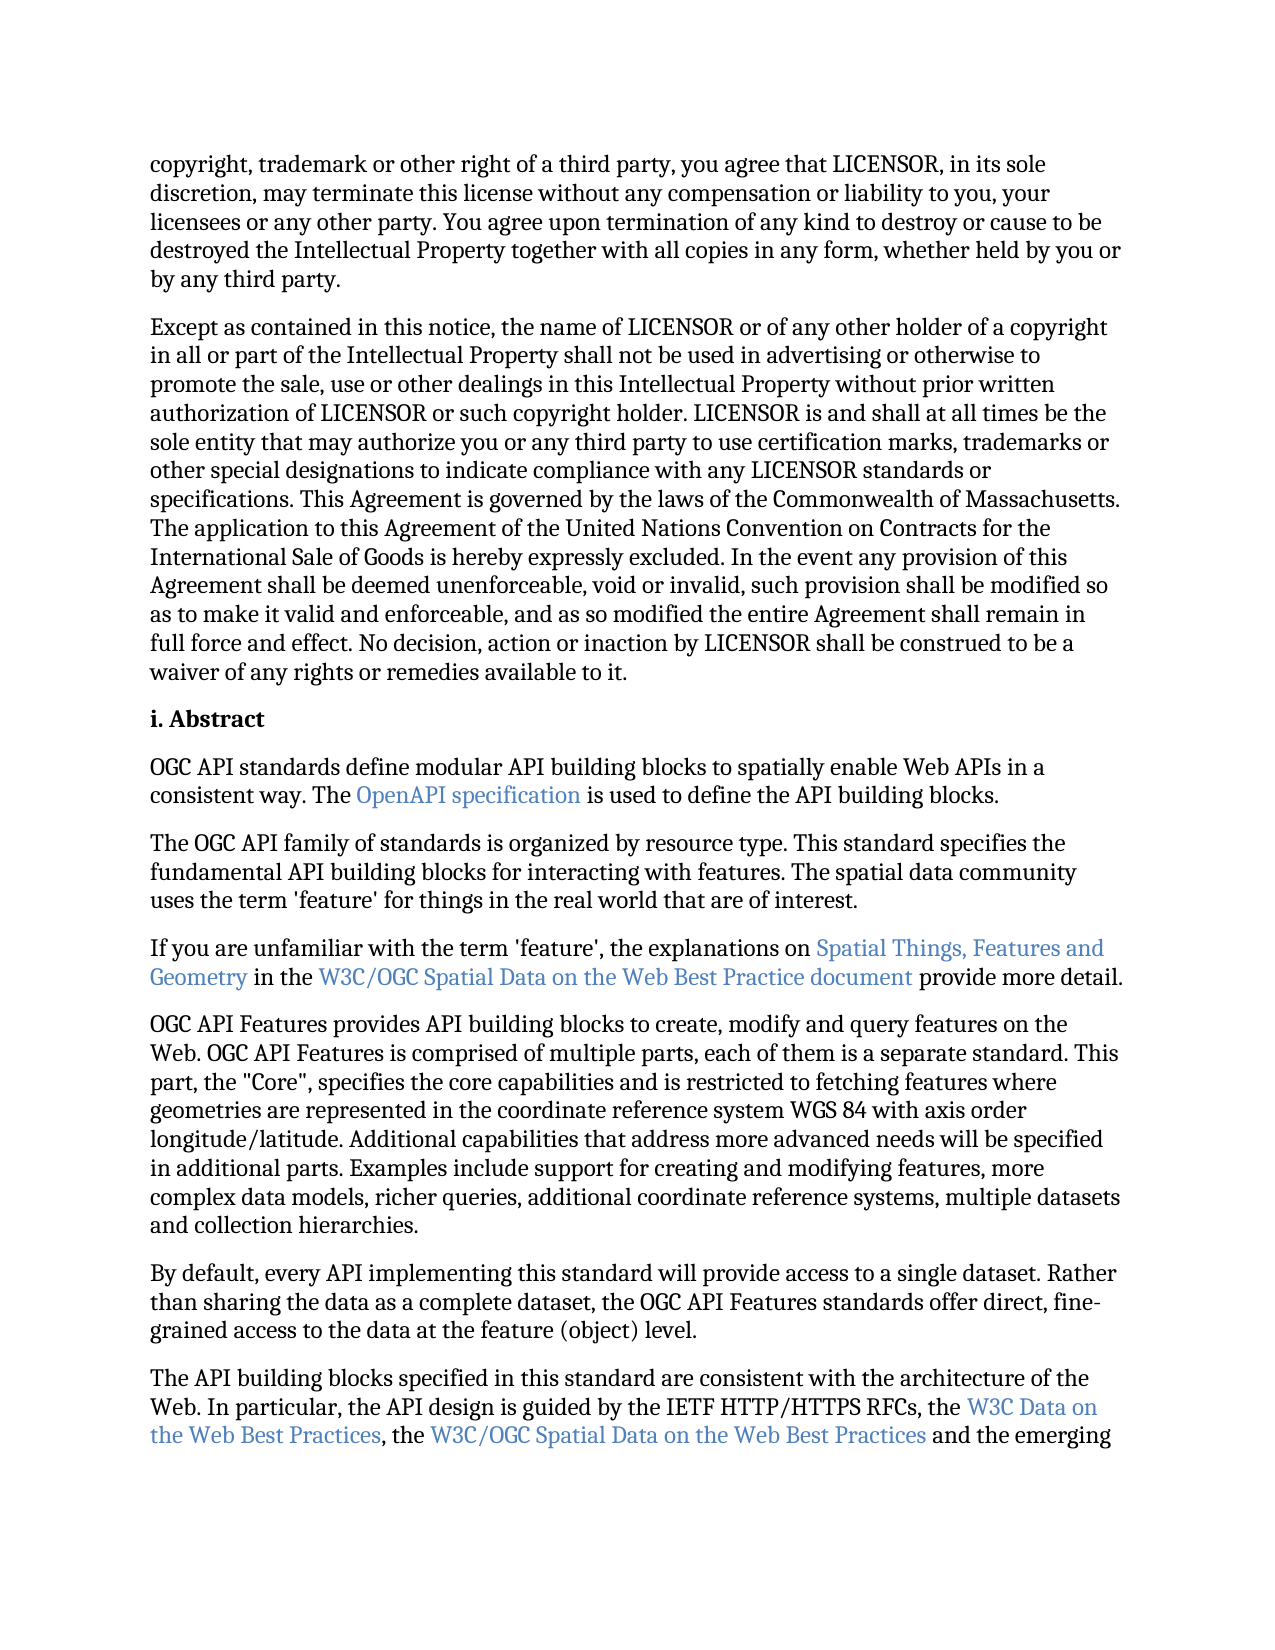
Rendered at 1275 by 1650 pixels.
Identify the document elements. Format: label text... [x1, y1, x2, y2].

text If you are unfamiliar with the term 'feature', the explanations on Spatial Things, Features and Geometry in the W3C/OGC Spatial Data on the Web Best Practice document provide more detail. [150, 934, 1125, 991]
text i. Abstract [150, 705, 1125, 734]
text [150, 150, 1125, 294]
text The OGC API family of standards is organized by resource type. This standard specifies the fundamental API building blocks for interacting with features. The spatial data community uses the term 'feature' for things in the real world that are of interest. [150, 829, 1125, 915]
text By default, every API implementing this standard will provide access to a single dataset. Rather than sharing the data as a complete dataset, the OGC API Features standards offer direct, fine-grained access to the data at the feature (object) level. [150, 1259, 1125, 1345]
text OGC API Features provides API building blocks to create, modify and query features on the Web. OGC API Features is comprised of multiple parts, each of them is a separate standard. This part, the "Core", specifies the core capabilities and is restricted to fetching features where geometries are represented in the coordinate reference system WGS 84 with axis order longitude/latitude. Additional capabilities that address more advanced needs will be specified in additional parts. Examples include support for creating and modifying features, more complex data models, richer queries, additional coordinate reference systems, multiple datasets and collection hierarchies. [150, 1010, 1125, 1240]
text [150, 1364, 1125, 1450]
text Except as contained in this notice, the name of LICENSOR or of any other holder of a copyright in all or part of the Intellectual Property shall not be used in advertising or otherwise to promote the sale, use or other dealings in this Intellectual Property without prior written authorization of LICENSOR or such copyright holder. LICENSOR is and shall at all times be the sole entity that may authorize you or any third party to use certification marks, trademarks or other special designations to indicate compliance with any LICENSOR standards or specifications. This Agreement is governed by the laws of the Commonwealth of Massachusetts. The application to this Agreement of the United Nations Convention on Contracts for the International Sale of Goods is hereby expressly excluded. In the event any provision of this Agreement shall be deemed unenforceable, void or invalid, such provision shall be modified so as to make it valid and enforceable, and as so modified the entire Agreement shall remain in full force and effect. No decision, action or inaction by LICENSOR shall be construed to be a waiver of any rights or remedies available to it. [150, 312, 1125, 686]
text OGC API standards define modular API building blocks to spatially enable Web APIs in a consistent way. The OpenAPI specification is used to define the API building blocks. [150, 752, 1125, 810]
